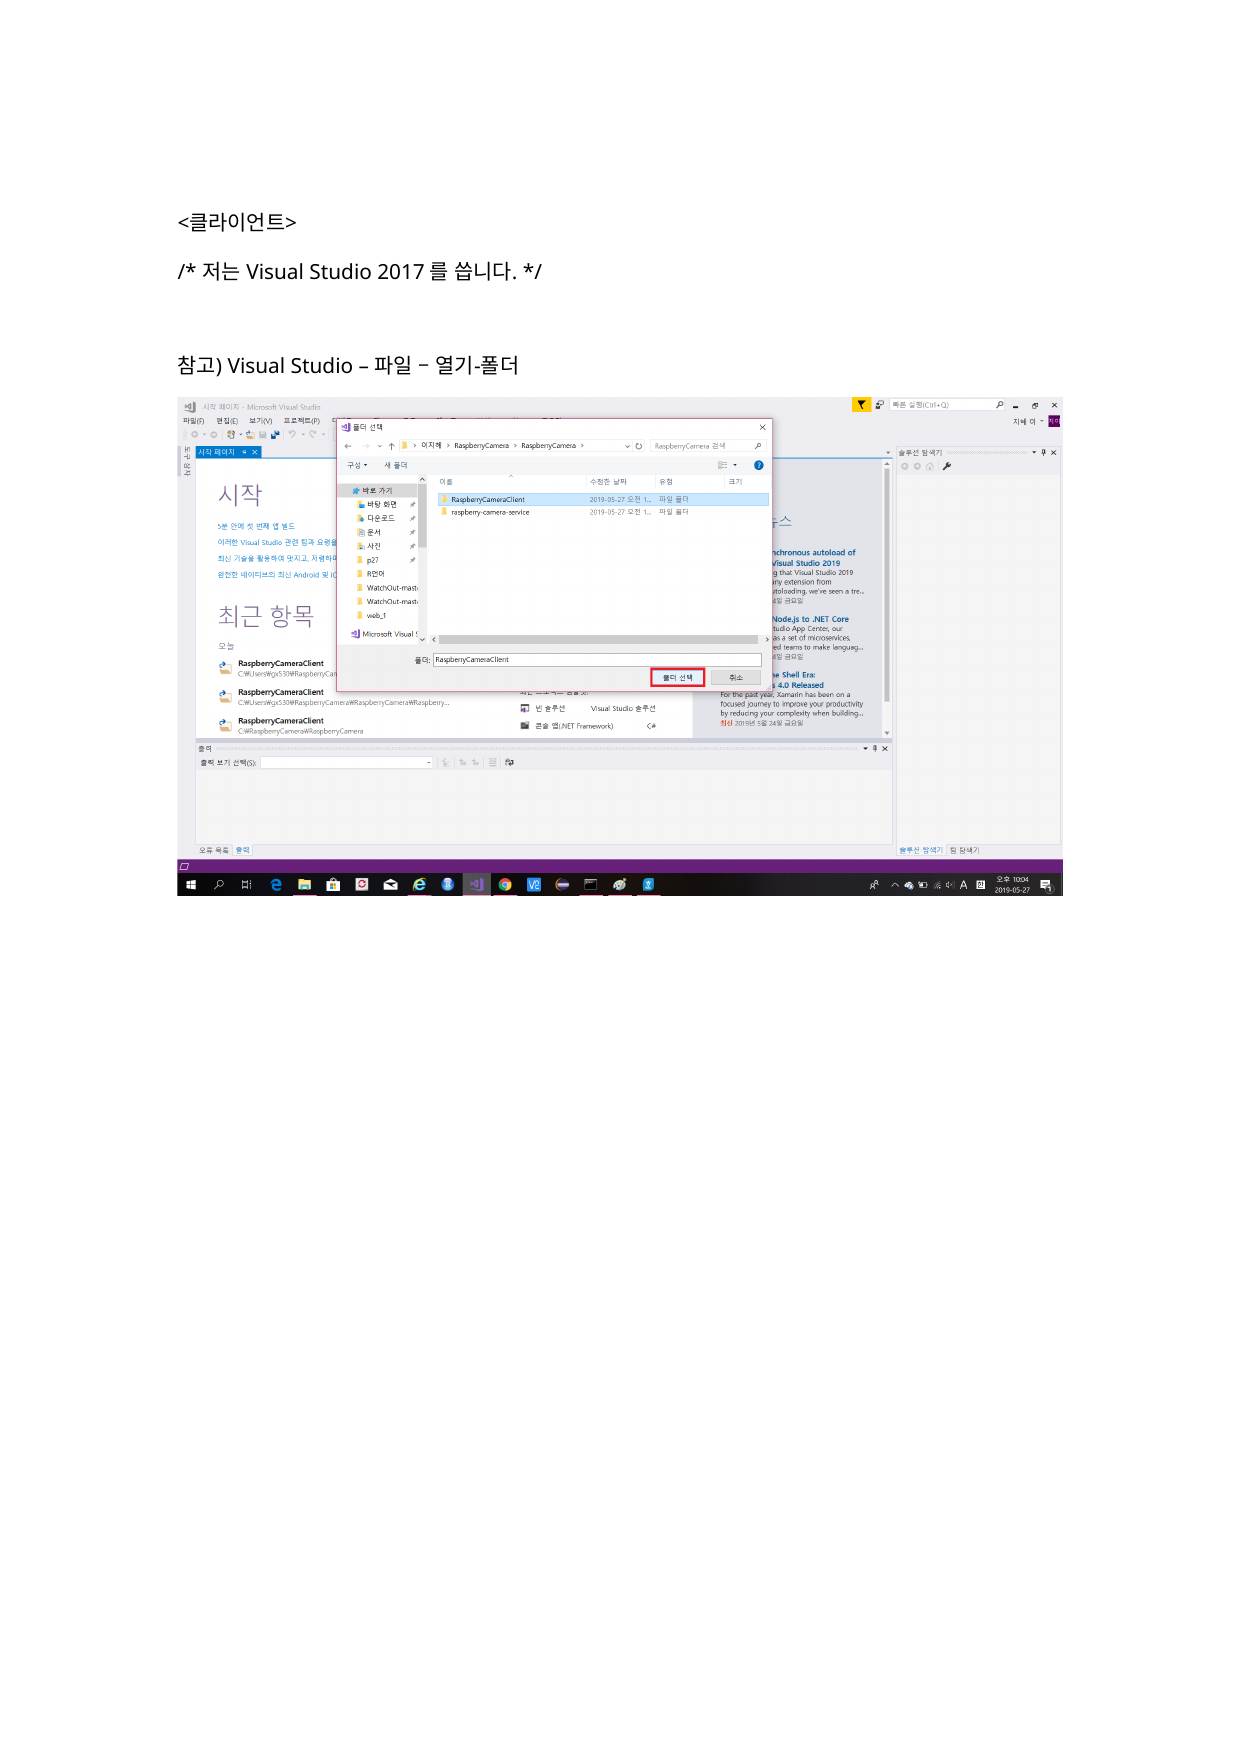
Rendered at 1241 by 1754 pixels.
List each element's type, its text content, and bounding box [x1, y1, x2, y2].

text <클라이언트> [177, 207, 1063, 237]
text 참고) Visual Studio – 파일 – 열기-폴더 [177, 349, 1063, 379]
picture [177, 397, 1063, 896]
text /* 저는 Visual Studio 2017를 씁니다. */ [177, 255, 1063, 285]
